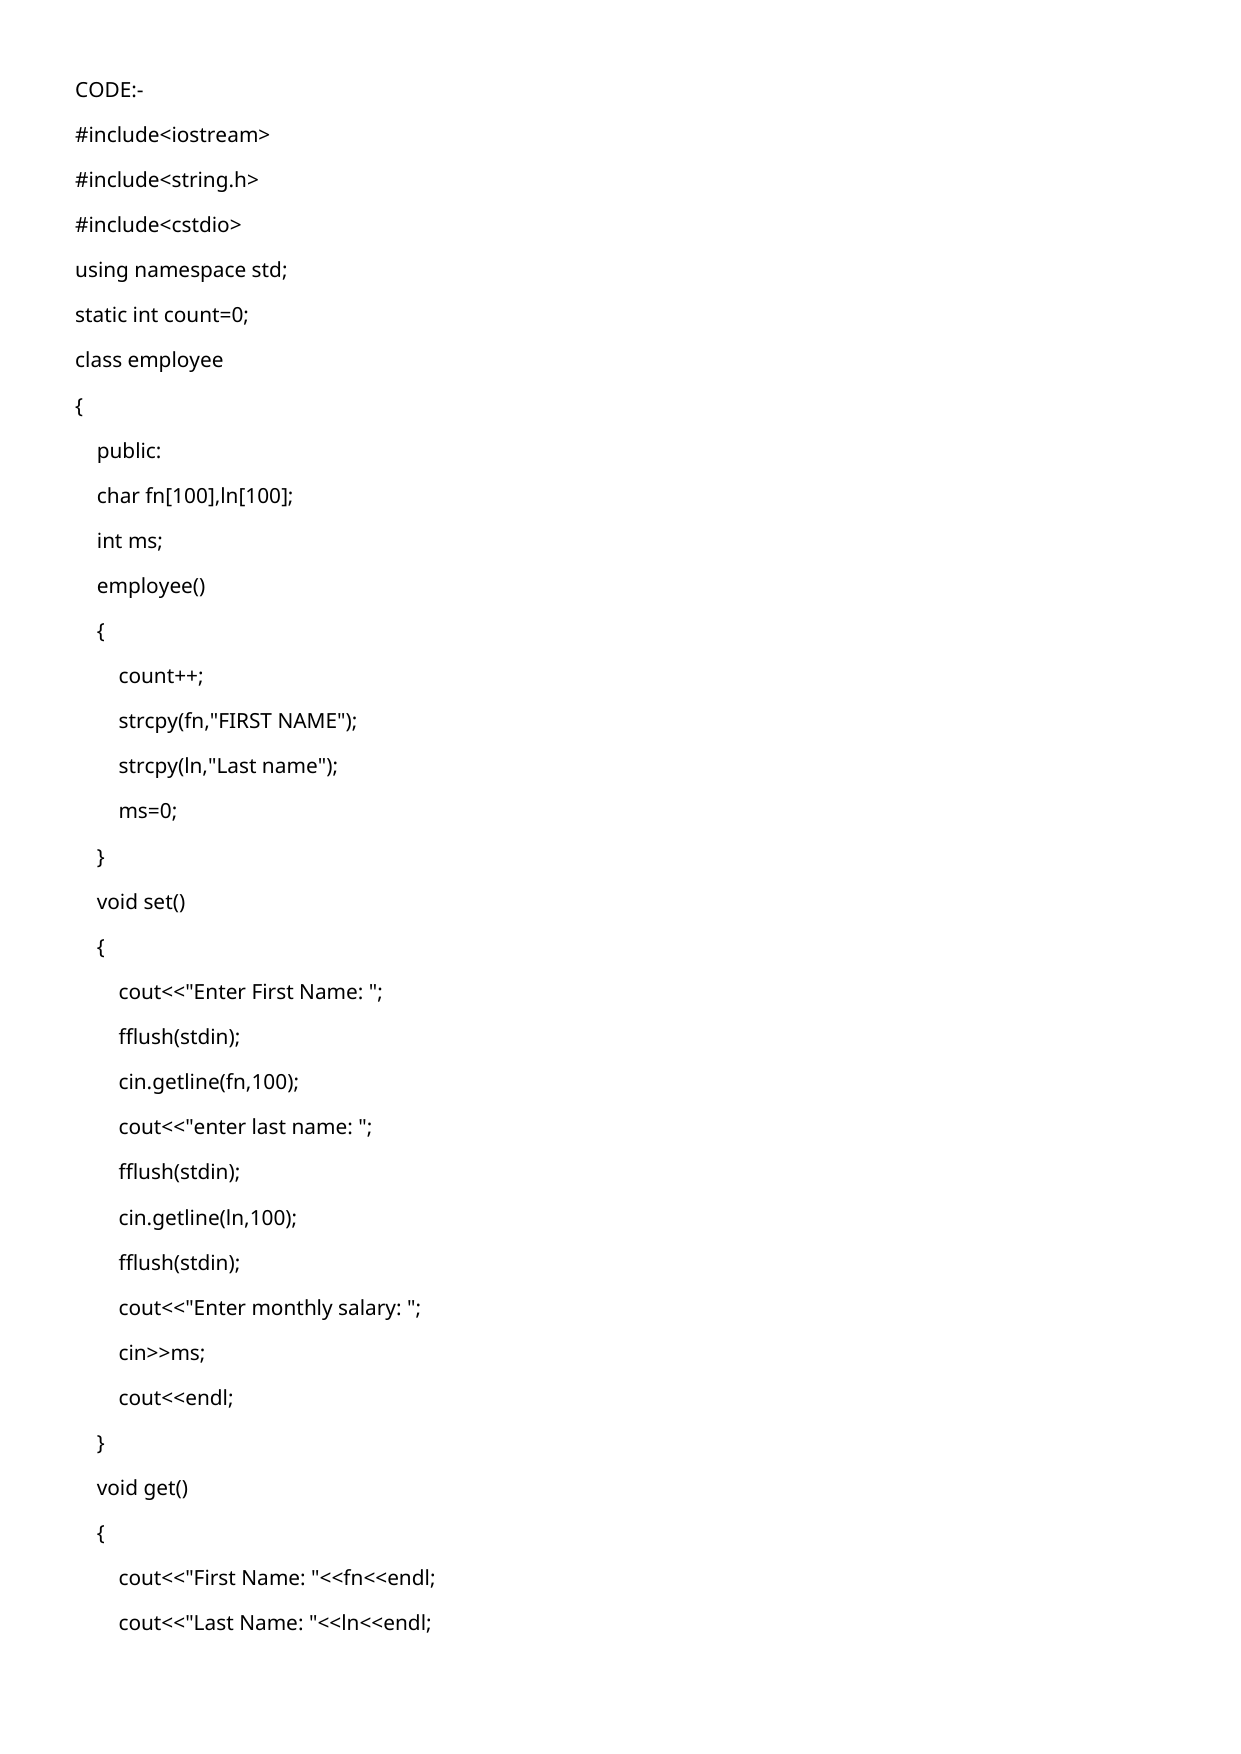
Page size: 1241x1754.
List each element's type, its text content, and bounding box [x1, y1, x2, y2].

text cout<<"Enter First Name: "; [75, 977, 1165, 1006]
text cout<<"enter last name: "; [75, 1112, 1165, 1141]
text #include<iostream> [75, 120, 1165, 148]
text void get() [75, 1473, 1165, 1502]
text public: [75, 436, 1165, 464]
text CODE:- [75, 75, 1165, 103]
text cin>>ms; [75, 1338, 1165, 1366]
text int ms; [75, 526, 1165, 554]
text class employee [75, 346, 1165, 374]
text #include<string.h> [75, 165, 1165, 194]
text count++; [75, 661, 1165, 690]
text cout<<"Last Name: "<<ln<<endl; [75, 1608, 1165, 1637]
text strcpy(ln,"Last name"); [75, 752, 1165, 780]
text cin.getline(fn,100); [75, 1067, 1165, 1096]
text fflush(stdin); [75, 1248, 1165, 1276]
text { [75, 616, 1165, 645]
text static int count=0; [75, 301, 1165, 329]
text fflush(stdin); [75, 1157, 1165, 1186]
text ms=0; [75, 797, 1165, 825]
text cin.getline(ln,100); [75, 1203, 1165, 1231]
text cout<<"First Name: "<<fn<<endl; [75, 1563, 1165, 1592]
text } [75, 1428, 1165, 1457]
text { [75, 932, 1165, 960]
text { [75, 1518, 1165, 1547]
text cout<<endl; [75, 1383, 1165, 1411]
text { [75, 391, 1165, 419]
text fflush(stdin); [75, 1022, 1165, 1051]
text cout<<"Enter monthly salary: "; [75, 1293, 1165, 1321]
text void set() [75, 887, 1165, 915]
text } [75, 842, 1165, 870]
text strcpy(fn,"FIRST NAME"); [75, 706, 1165, 735]
text using namespace std; [75, 255, 1165, 284]
text employee() [75, 571, 1165, 599]
text char fn[100],ln[100]; [75, 481, 1165, 509]
text #include<cstdio> [75, 210, 1165, 239]
